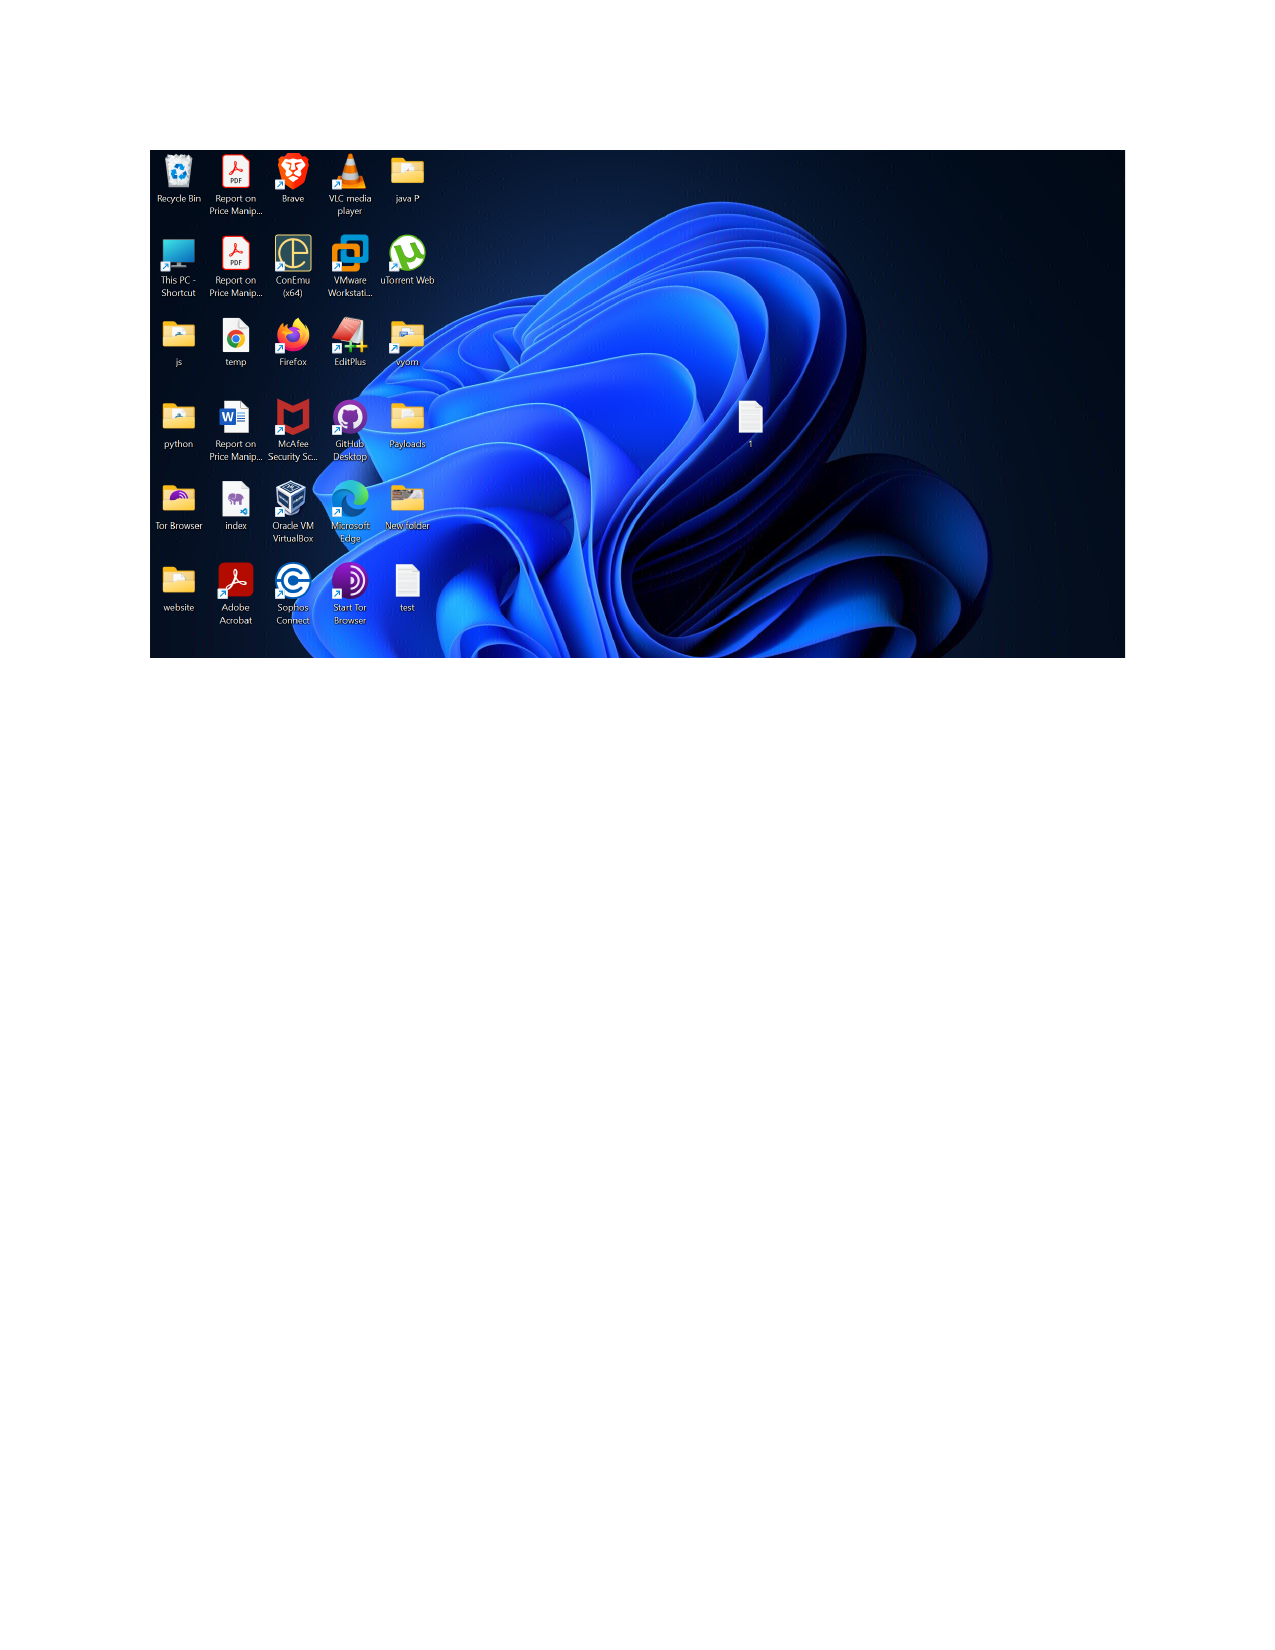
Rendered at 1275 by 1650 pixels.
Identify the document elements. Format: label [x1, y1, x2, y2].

picture [150, 150, 1125, 658]
